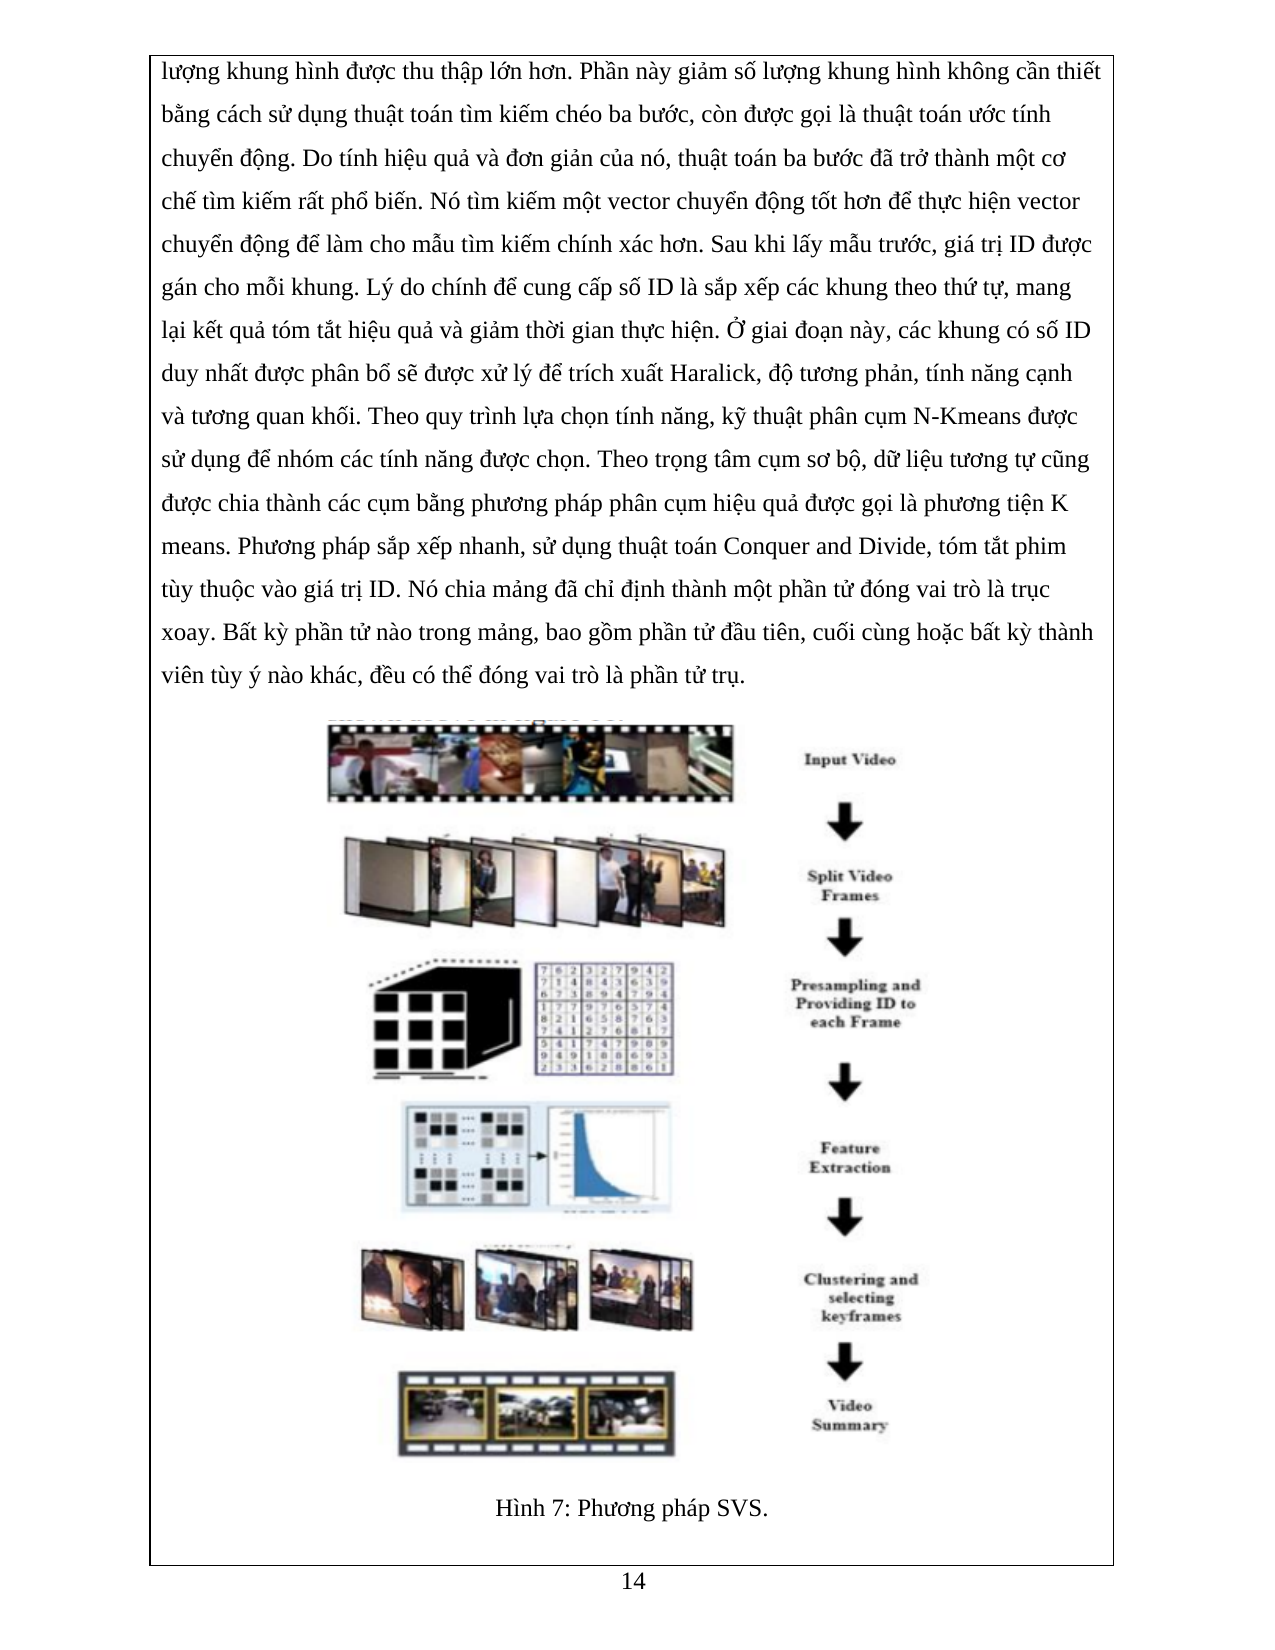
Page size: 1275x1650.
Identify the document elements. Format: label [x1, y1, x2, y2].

table_cell [151, 56, 1113, 1565]
picture [310, 720, 953, 1463]
